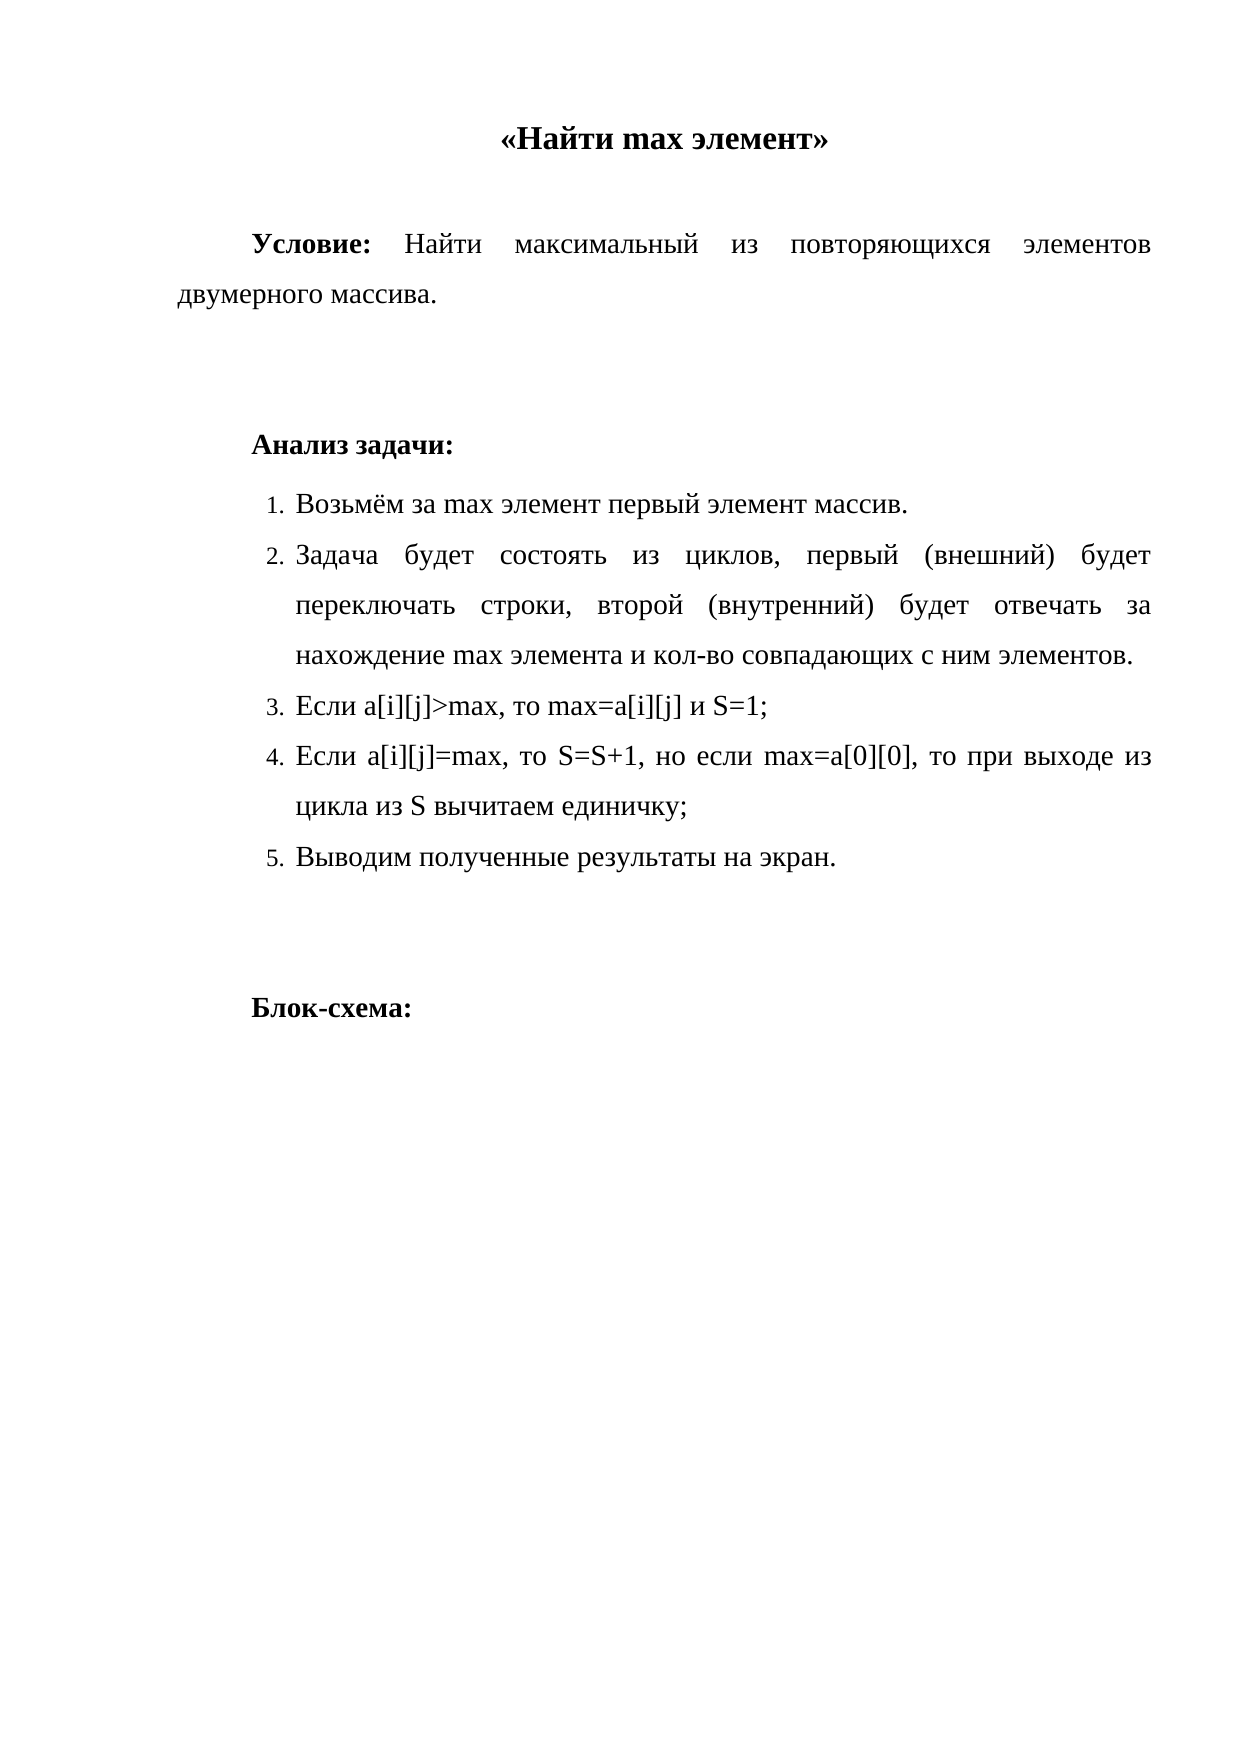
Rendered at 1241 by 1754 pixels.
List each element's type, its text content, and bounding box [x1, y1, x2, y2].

list Задача будет состоять из циклов, первый (внешний) будет переключать строки, второй (внутренний) будет отвечать за нахождение max элемента и кол-во совпадающих с ним элементов. [266, 537, 1152, 671]
list Если a[i][j]=max, то S=S+1, но если max=a[0][0], то при выходе из цикла из S вычитаем единичку; [266, 738, 1152, 822]
text Блок-схема: [177, 990, 1152, 1023]
text «Найти max элемент» [177, 118, 1152, 156]
list Если a[i][j]>max, то max=a[i][j] и S=1; [266, 688, 1152, 721]
text Анализ задачи: [177, 427, 1152, 461]
text Условие: Найти максимальный из повторяющихся элементов двумерного массива. [177, 226, 1152, 310]
list Возьмём за max элемент первый элемент массив. [266, 487, 1152, 520]
list Выводим полученные результаты на экран. [266, 839, 1152, 872]
